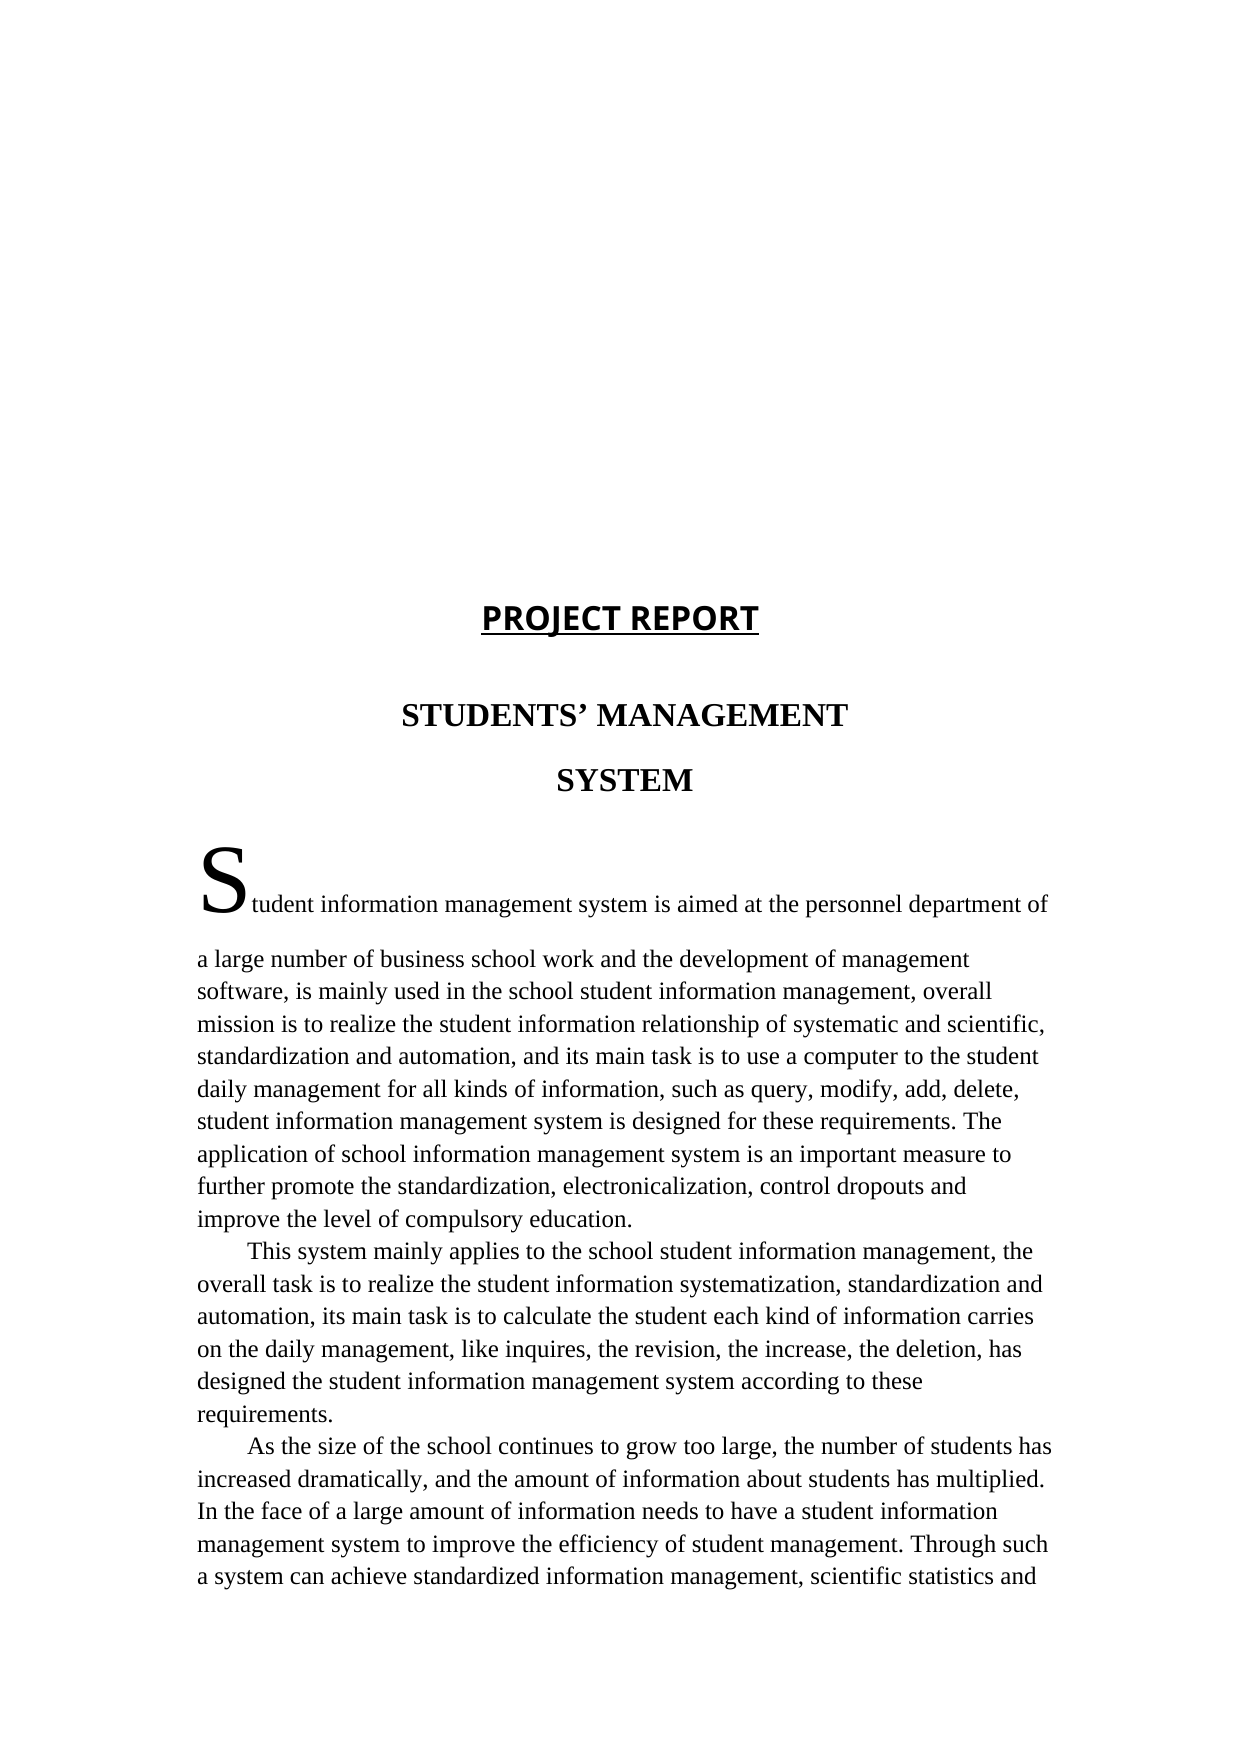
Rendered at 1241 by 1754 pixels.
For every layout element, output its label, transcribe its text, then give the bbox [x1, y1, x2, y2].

text STUDENTS’ MANAGEMENT [197, 682, 1053, 747]
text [197, 1429, 1053, 1592]
text Student information management system is aimed at the personnel department of a large number of business school work and the development of management software, is mainly used in the school student information management, overall mission is to realize the student information relationship of systematic and scientific, standardization and automation, and its main task is to use a computer to the student daily management for all kinds of information, such as query, modify, add, delete, student information management system is designed for these requirements. The application of school information management system is an important measure to further promote the standardization, electronicalization, control dropouts and improve the level of compulsory education. [197, 812, 1053, 1234]
text SYSTEM [197, 747, 1053, 812]
text PROJECT REPORT [187, 584, 1053, 649]
text This system mainly applies to the school student information management, the overall task is to realize the student information systematization, standardization and automation, its main task is to calculate the student each kind of information carries on the daily management, like inquires, the revision, the increase, the deletion, has designed the student information management system according to these requirements. [197, 1234, 1053, 1429]
